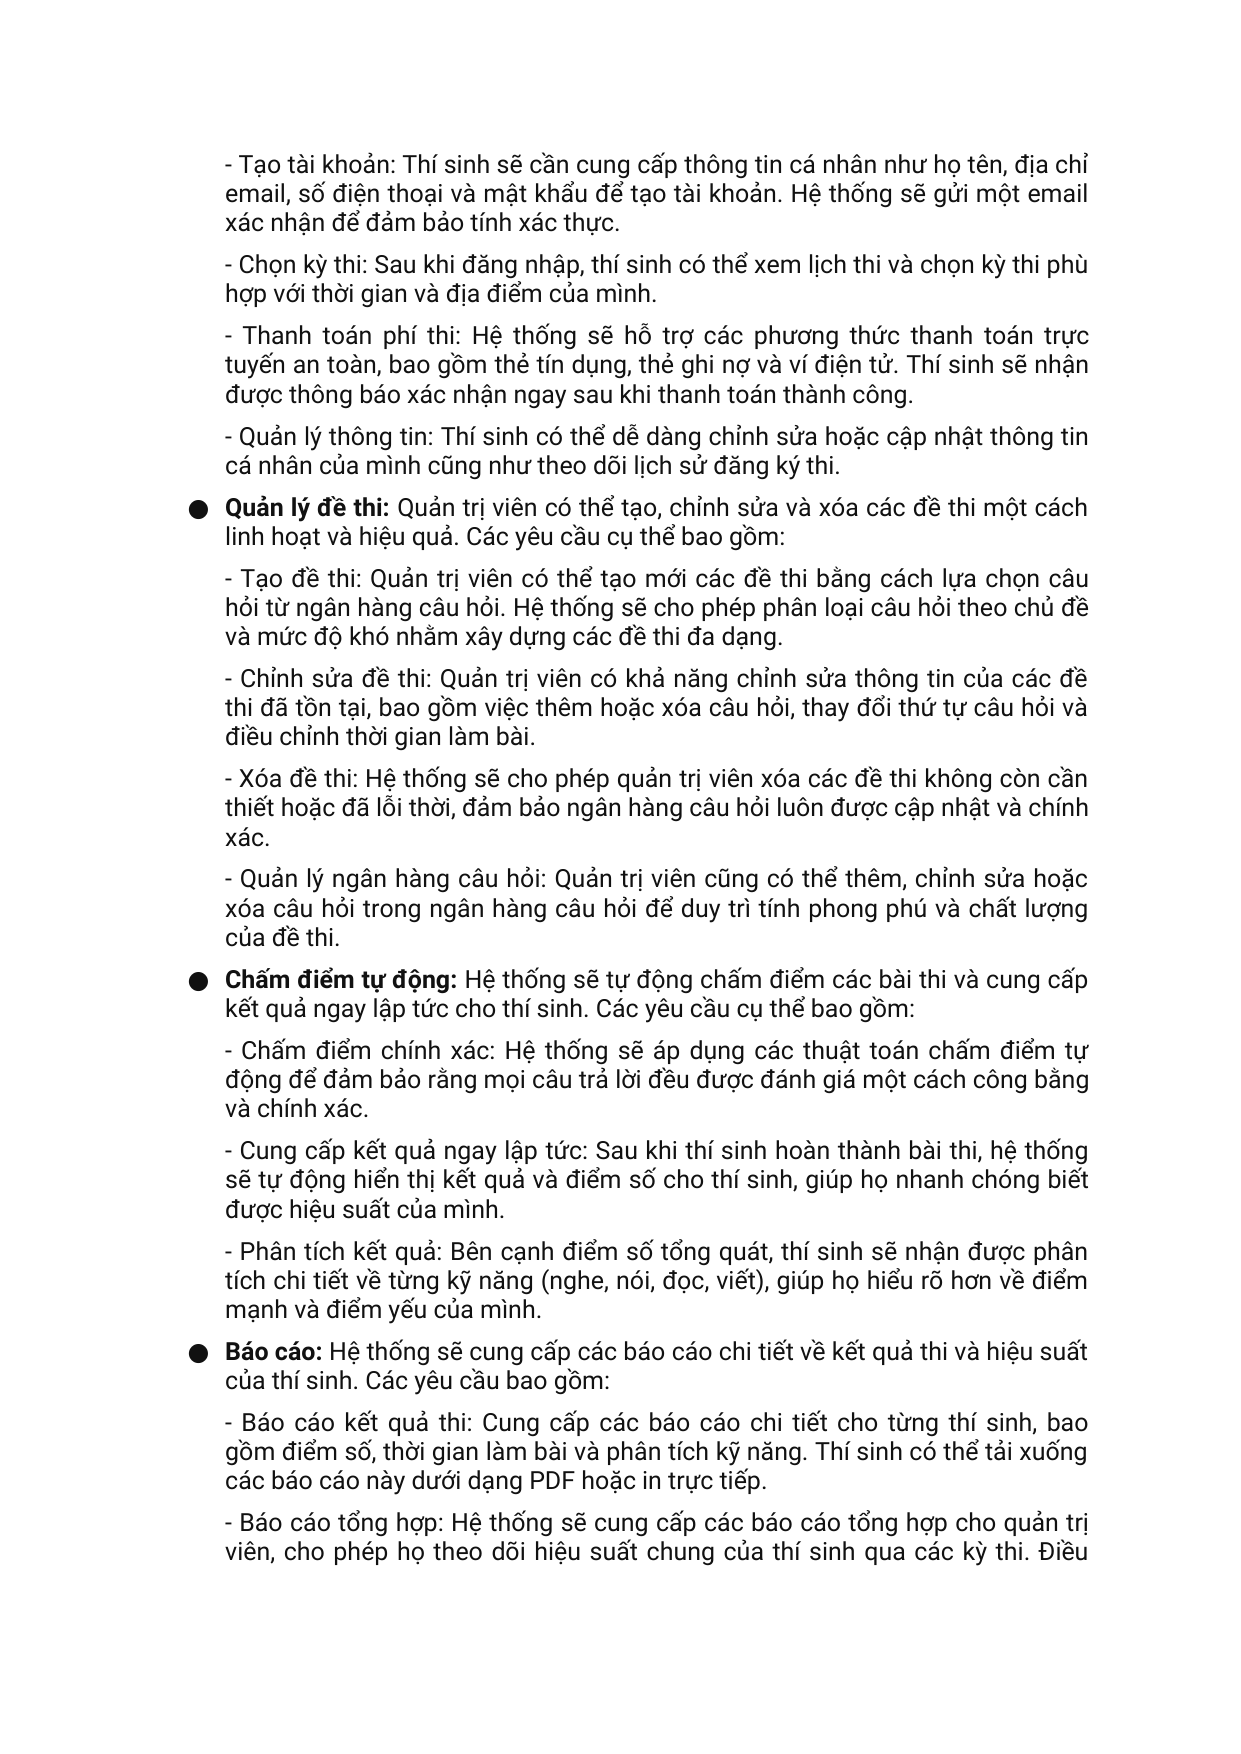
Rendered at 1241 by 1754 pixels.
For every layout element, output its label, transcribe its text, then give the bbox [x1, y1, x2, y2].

list Báo cáo: Hệ thống sẽ cung cấp các báo cáo chi tiết về kết quả thi và hiệu suất của thí sinh. Các yêu cầu bao gồm: [187, 1337, 1090, 1396]
text - Phân tích kết quả: Bên cạnh điểm số tổng quát, thí sinh sẽ nhận được phân tích chi tiết về từng kỹ năng (nghe, nói, đọc, viết), giúp họ hiểu rõ hơn về điểm mạnh và điểm yếu của mình. [225, 1237, 1090, 1324]
text - Quản lý ngân hàng câu hỏi: Quản trị viên cũng có thể thêm, chỉnh sửa hoặc xóa câu hỏi trong ngân hàng câu hỏi để duy trì tính phong phú và chất lượng của đề thi. [225, 865, 1090, 952]
text - Quản lý thông tin: Thí sinh có thể dễ dàng chỉnh sửa hoặc cập nhật thông tin cá nhân của mình cũng như theo dõi lịch sử đăng ký thi. [225, 422, 1090, 480]
text - Chọn kỳ thi: Sau khi đăng nhập, thí sinh có thể xem lịch thi và chọn kỳ thi phù hợp với thời gian và địa điểm của mình. [225, 250, 1090, 309]
text - Báo cáo kết quả thi: Cung cấp các báo cáo chi tiết cho từng thí sinh, bao gồm điểm số, thời gian làm bài và phân tích kỹ năng. Thí sinh có thể tải xuống các báo cáo này dưới dạng PDF hoặc in trực tiếp. [225, 1408, 1090, 1496]
text - Cung cấp kết quả ngay lập tức: Sau khi thí sinh hoàn thành bài thi, hệ thống sẽ tự động hiển thị kết quả và điểm số cho thí sinh, giúp họ nhanh chóng biết được hiệu suất của mình. [225, 1136, 1090, 1224]
text - Xóa đề thi: Hệ thống sẽ cho phép quản trị viên xóa các đề thi không còn cần thiết hoặc đã lỗi thời, đảm bảo ngân hàng câu hỏi luôn được cập nhật và chính xác. [225, 764, 1090, 852]
list Quản lý đề thi: Quản trị viên có thể tạo, chỉnh sửa và xóa các đề thi một cách linh hoạt và hiệu quả. Các yêu cầu cụ thể bao gồm: [187, 493, 1090, 551]
text - Chỉnh sửa đề thi: Quản trị viên có khả năng chỉnh sửa thông tin của các đề thi đã tồn tại, bao gồm việc thêm hoặc xóa câu hỏi, thay đổi thứ tự câu hỏi và điều chỉnh thời gian làm bài. [225, 664, 1090, 752]
text - Tạo tài khoản: Thí sinh sẽ cần cung cấp thông tin cá nhân như họ tên, địa chỉ email, số điện thoại và mật khẩu để tạo tài khoản. Hệ thống sẽ gửi một email xác nhận để đảm bảo tính xác thực. [225, 150, 1090, 238]
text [225, 1508, 1090, 1567]
list Chấm điểm tự động: Hệ thống sẽ tự động chấm điểm các bài thi và cung cấp kết quả ngay lập tức cho thí sinh. Các yêu cầu cụ thể bao gồm: [187, 965, 1090, 1023]
text - Tạo đề thi: Quản trị viên có thể tạo mới các đề thi bằng cách lựa chọn câu hỏi từ ngân hàng câu hỏi. Hệ thống sẽ cho phép phân loại câu hỏi theo chủ đề và mức độ khó nhằm xây dựng các đề thi đa dạng. [225, 564, 1090, 652]
text - Thanh toán phí thi: Hệ thống sẽ hỗ trợ các phương thức thanh toán trực tuyến an toàn, bao gồm thẻ tín dụng, thẻ ghi nợ và ví điện tử. Thí sinh sẽ nhận được thông báo xác nhận ngay sau khi thanh toán thành công. [225, 321, 1090, 409]
text - Chấm điểm chính xác: Hệ thống sẽ áp dụng các thuật toán chấm điểm tự động để đảm bảo rằng mọi câu trả lời đều được đánh giá một cách công bằng và chính xác. [225, 1036, 1090, 1124]
